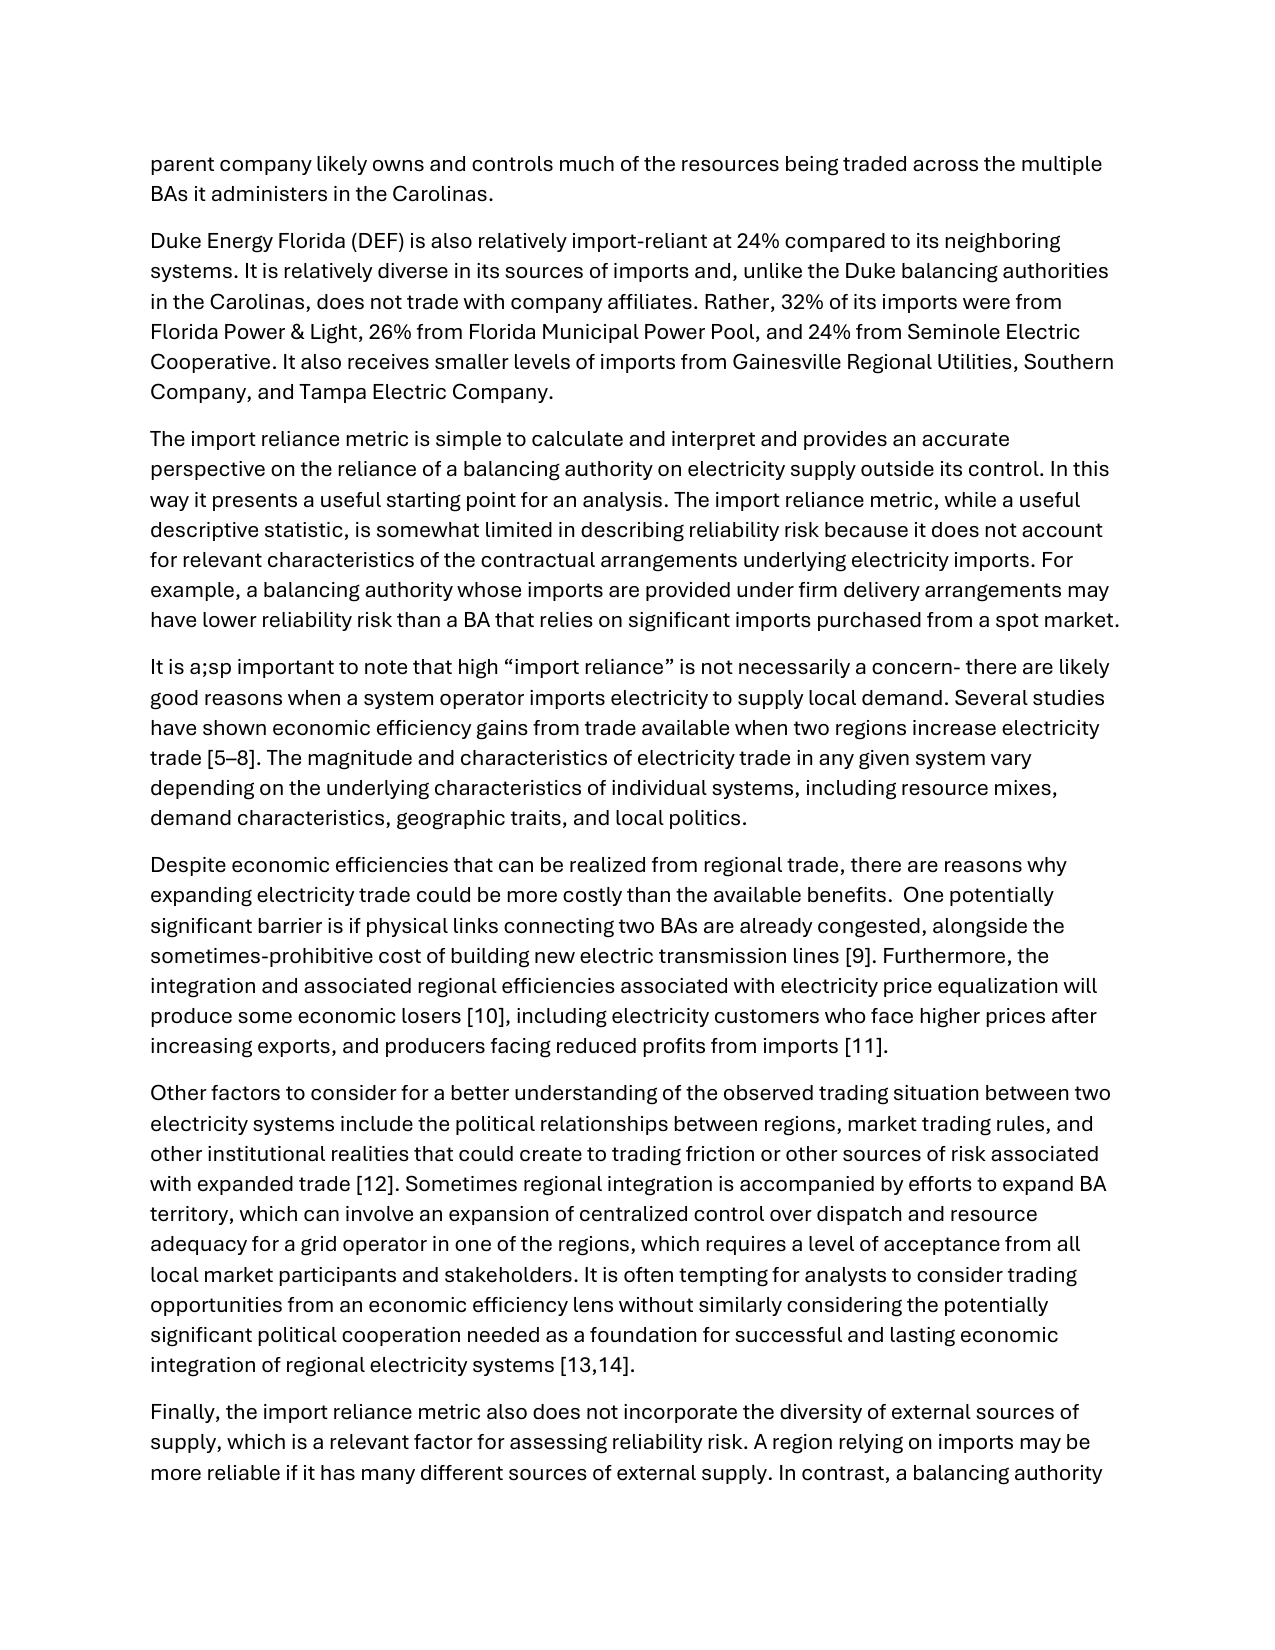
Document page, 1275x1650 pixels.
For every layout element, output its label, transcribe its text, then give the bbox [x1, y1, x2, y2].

text Duke Energy Florida (DEF) is also relatively import-reliant at 24% compared to its neighboring systems. It is relatively diverse in its sources of imports and, unlike the Duke balancing authorities in the Carolinas, does not trade with company affiliates. Rather, 32% of its imports were from Florida Power & Light, 26% from Florida Municipal Power Pool, and 24% from Seminole Electric Cooperative. It also receives smaller levels of imports from Gainesville Regional Utilities, Southern Company, and Tampa Electric Company. [150, 227, 1125, 406]
text It is a;sp important to note that high “import reliance” is not necessarily a concern- there are likely good reasons when a system operator imports electricity to supply local demand. Several studies have shown economic efficiency gains from trade available when two regions increase electricity trade [5–8]. The magnitude and characteristics of electricity trade in any given system vary depending on the underlying characteristics of individual systems, including resource mixes, demand characteristics, geographic traits, and local politics. [150, 653, 1125, 832]
text Despite economic efficiencies that can be realized from regional trade, there are reasons why expanding electricity trade could be more costly than the available benefits. One potentially significant barrier is if physical links connecting two BAs are already congested, alongside the sometimes-prohibitive cost of building new electric transmission lines [9]. Furthermore, the integration and associated regional efficiencies associated with electricity price equalization will produce some economic losers [10], including electricity customers who face higher prices after increasing exports, and producers facing reduced profits from imports [11]. [150, 851, 1125, 1060]
text The import reliance metric is simple to calculate and interpret and provides an accurate perspective on the reliance of a balancing authority on electricity supply outside its control. In this way it presents a useful starting point for an analysis. The import reliance metric, while a useful descriptive statistic, is somewhat limited in describing reliability risk because it does not account for relevant characteristics of the contractual arrangements underlying electricity imports. For example, a balancing authority whose imports are provided under firm delivery arrangements may have lower reliability risk than a BA that relies on significant imports purchased from a spot market. [150, 425, 1125, 634]
text Other factors to consider for a better understanding of the observed trading situation between two electricity systems include the political relationships between regions, market trading rules, and other institutional realities that could create to trading friction or other sources of risk associated with expanded trade [12]. Sometimes regional integration is accompanied by efforts to expand BA territory, which can involve an expansion of centralized control over dispatch and resource adequacy for a grid operator in one of the regions, which requires a level of acceptance from all local market participants and stakeholders. It is often tempting for analysts to consider trading opportunities from an economic efficiency lens without similarly considering the potentially significant political cooperation needed as a foundation for successful and lasting economic integration of regional electricity systems [13,14]. [150, 1079, 1125, 1379]
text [150, 150, 1125, 208]
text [150, 1398, 1125, 1486]
